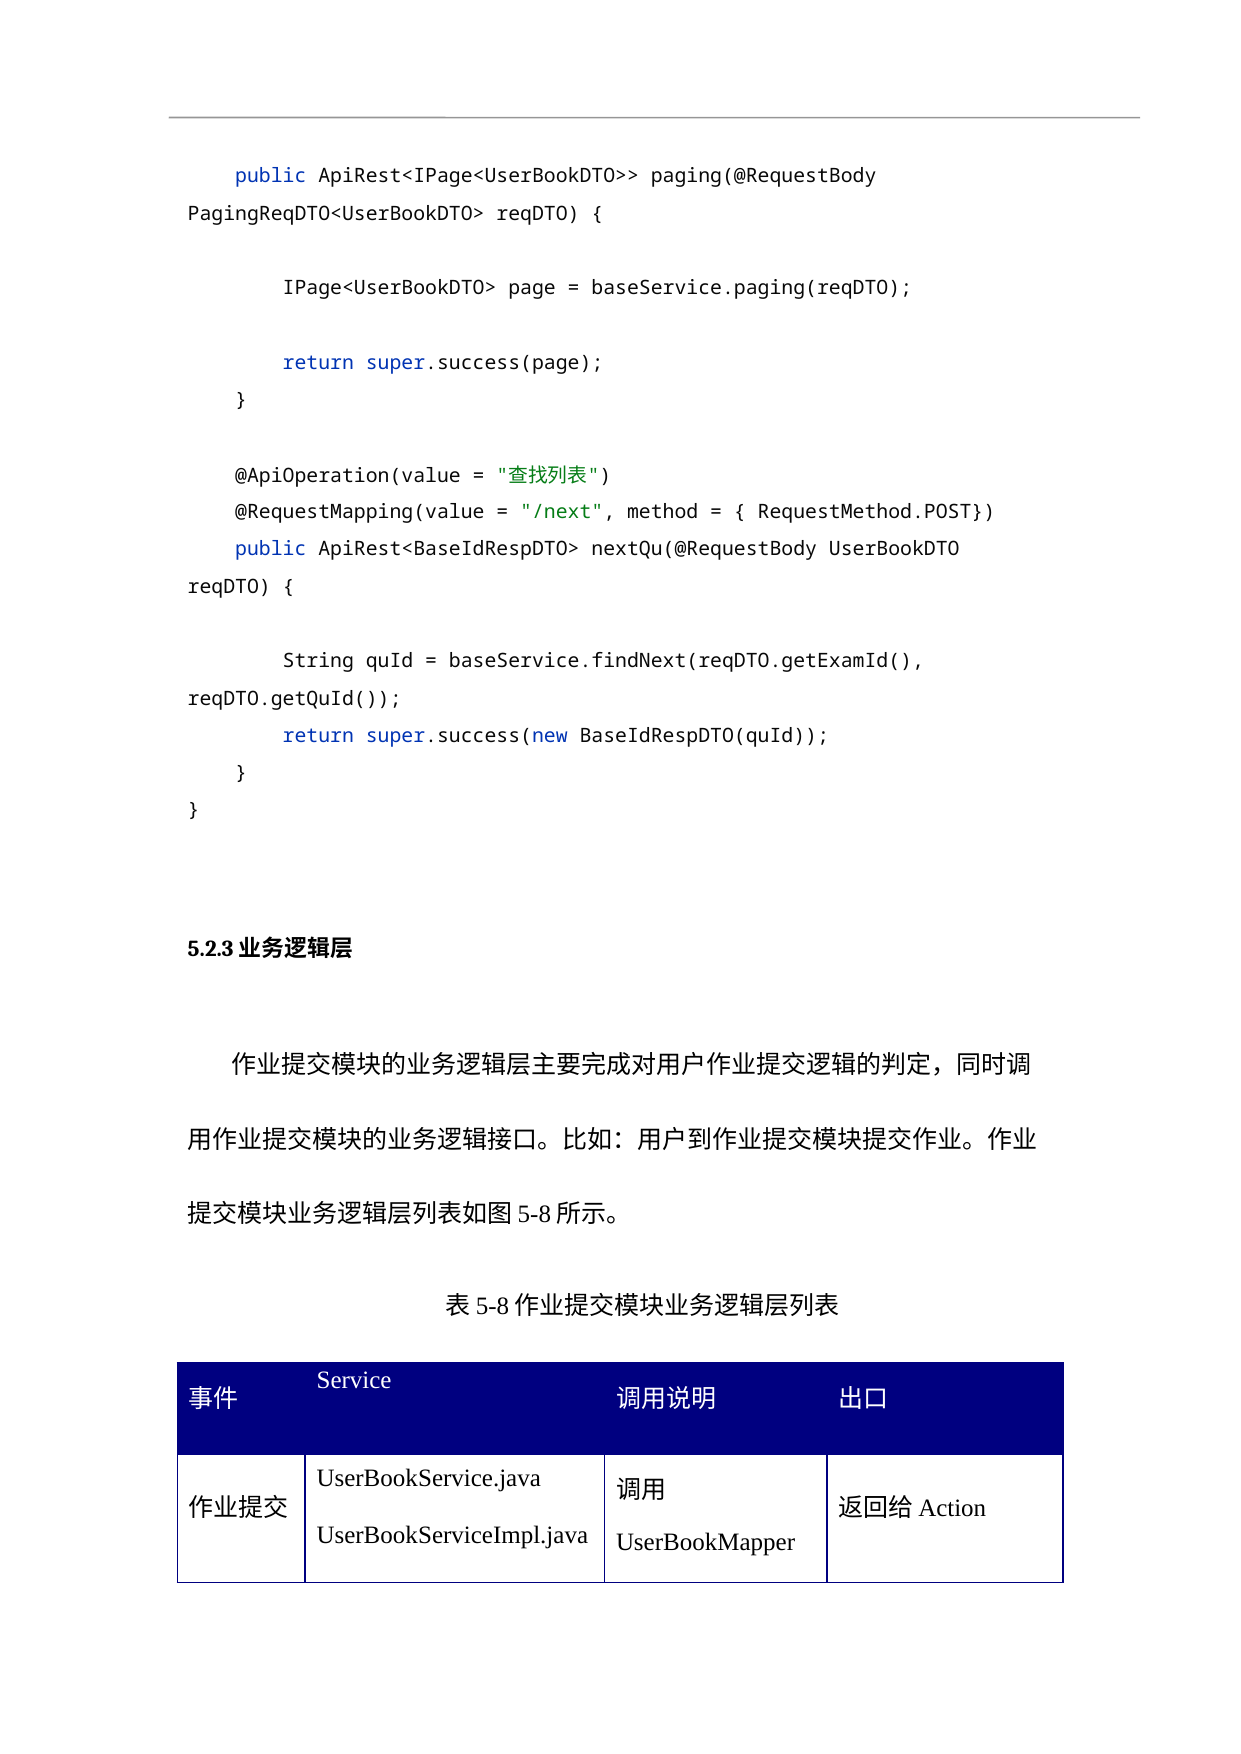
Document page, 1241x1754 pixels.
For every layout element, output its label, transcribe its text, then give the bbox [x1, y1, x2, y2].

table_header 出口 [828, 1364, 1062, 1453]
table_cell 返回给Action [828, 1455, 1062, 1582]
text 表 5-8作业提交模块业务逻辑层列表 [187, 1271, 1053, 1336]
table_header Service [306, 1364, 604, 1453]
table_cell 调用UserBookMapper [605, 1455, 826, 1582]
table_header 调用说明 [605, 1364, 826, 1453]
table_cell 作业提交 [178, 1455, 304, 1582]
table_header 事件 [178, 1364, 304, 1453]
subtitle 5.2.3 业务逻辑层 [187, 914, 1053, 979]
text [187, 159, 1053, 825]
table_cell UserBookService.java UserBookServiceImpl.java [306, 1455, 604, 1582]
text 作业提交模块的业务逻辑层主要完成对用户作业提交逻辑的判定，同时调用作业提交模块的业务逻辑接口。比如：用户到作业提交模块提交作业。作业提交模块业务逻辑层列表如图5-8所示。 [187, 1030, 1053, 1244]
